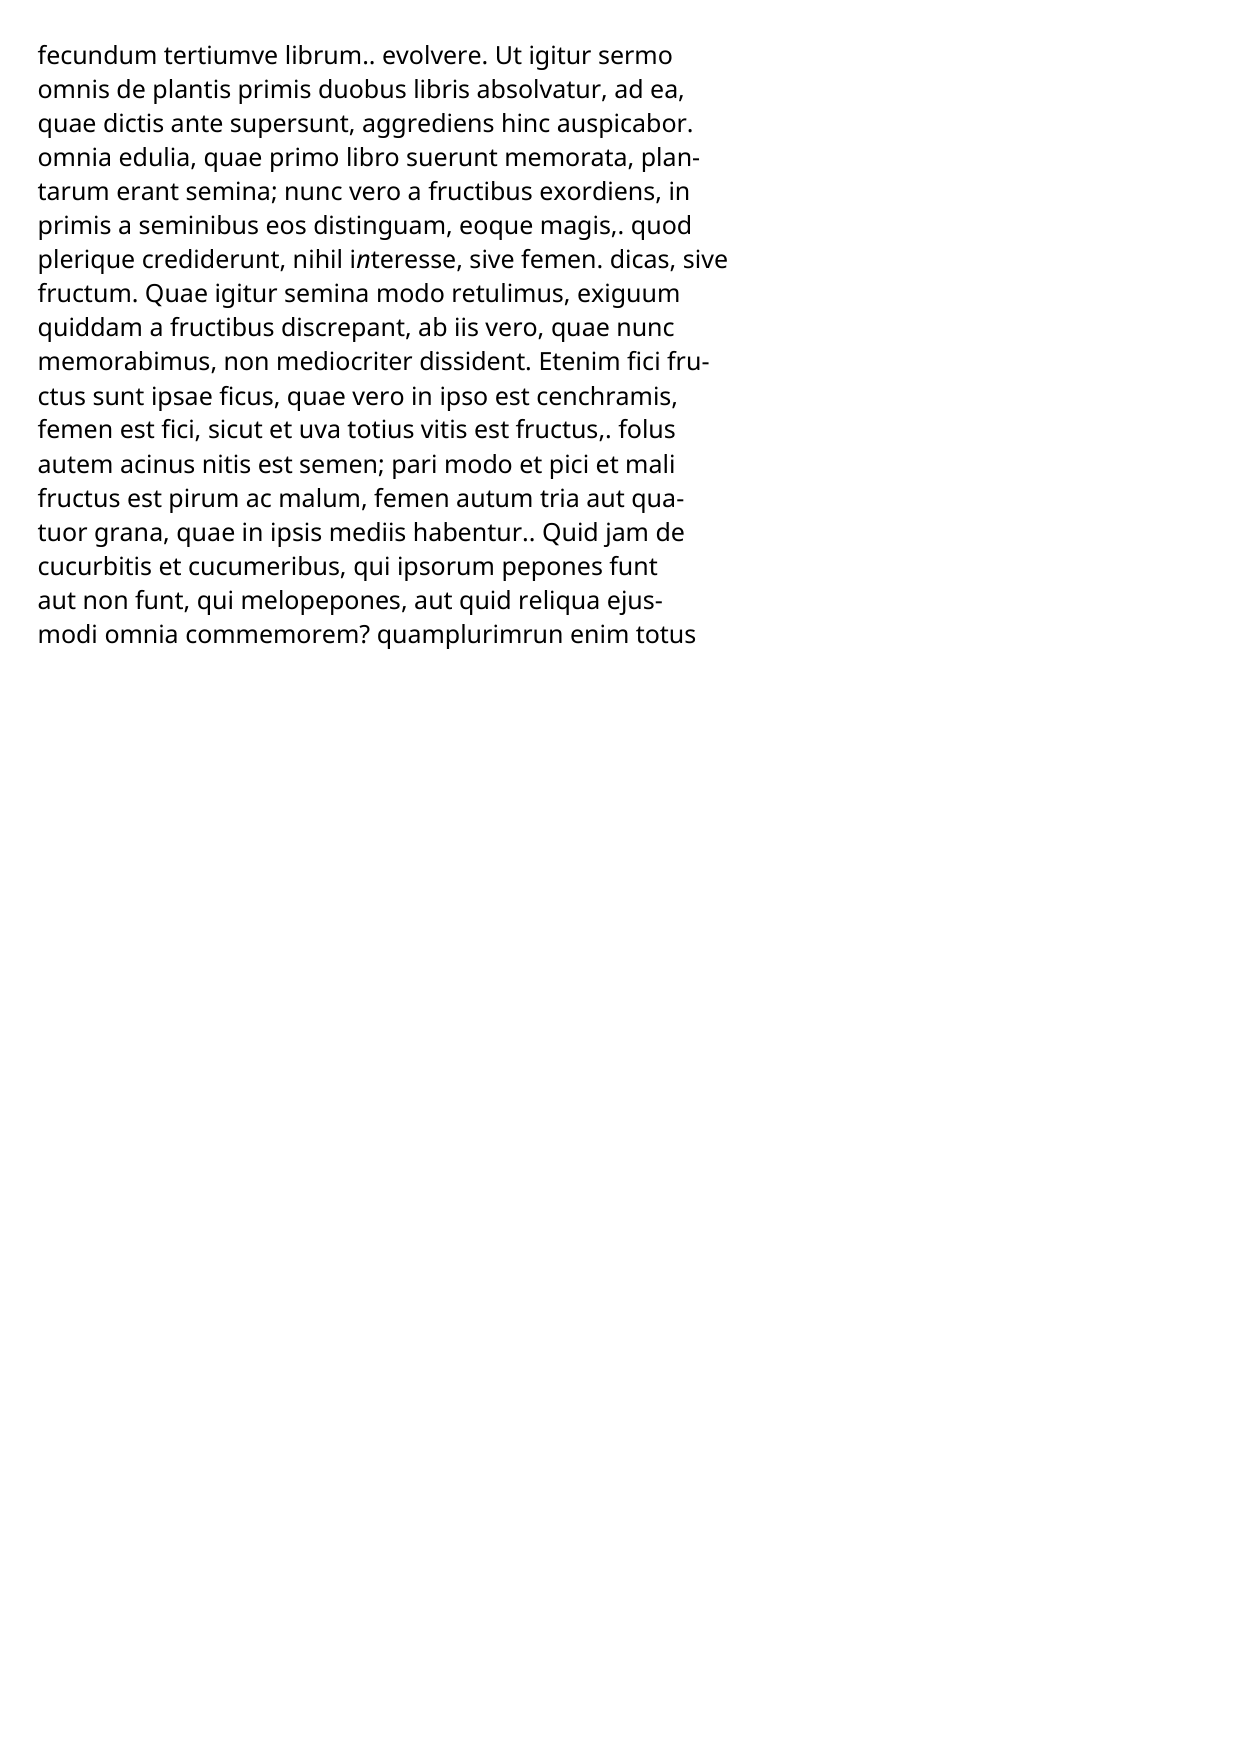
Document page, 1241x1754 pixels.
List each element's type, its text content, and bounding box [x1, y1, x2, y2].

text fecundum tertiumve librum.. evolvere. Ut igitur sermo omnis de plantis primis duobus libris absolvatur, ad ea, quae dictis ante supersunt, aggrediens hinc auspicabor. omnia edulia, quae primo libro suerunt memorata, plan- tarum erant semina; nunc vero a fructibus exordiens, in primis a seminibus eos distinguam, eoque magis,. quod plerique crediderunt, nihil interesse, sive femen. dicas, sive fructum. Quae igitur semina modo retulimus, exiguum quiddam a fructibus discrepant, ab iis vero, quae nunc memorabimus, non mediocriter dissident. Etenim fici fru- ctus sunt ipsae ficus, quae vero in ipso est cenchramis, femen est fici, sicut et uva totius vitis est fructus,. folus autem acinus nitis est semen; pari modo et pici et mali fructus est pirum ac malum, femen autum tria aut qua- tuor grana, quae in ipsis mediis habentur.. Quid jam de cucurbitis et cucumeribus, qui ipsorum pepones funt aut non funt, qui melopepones, aut quid reliqua ejus- modi omnia commemorem? quamplurimrun enim totus [37, 37, 1203, 651]
